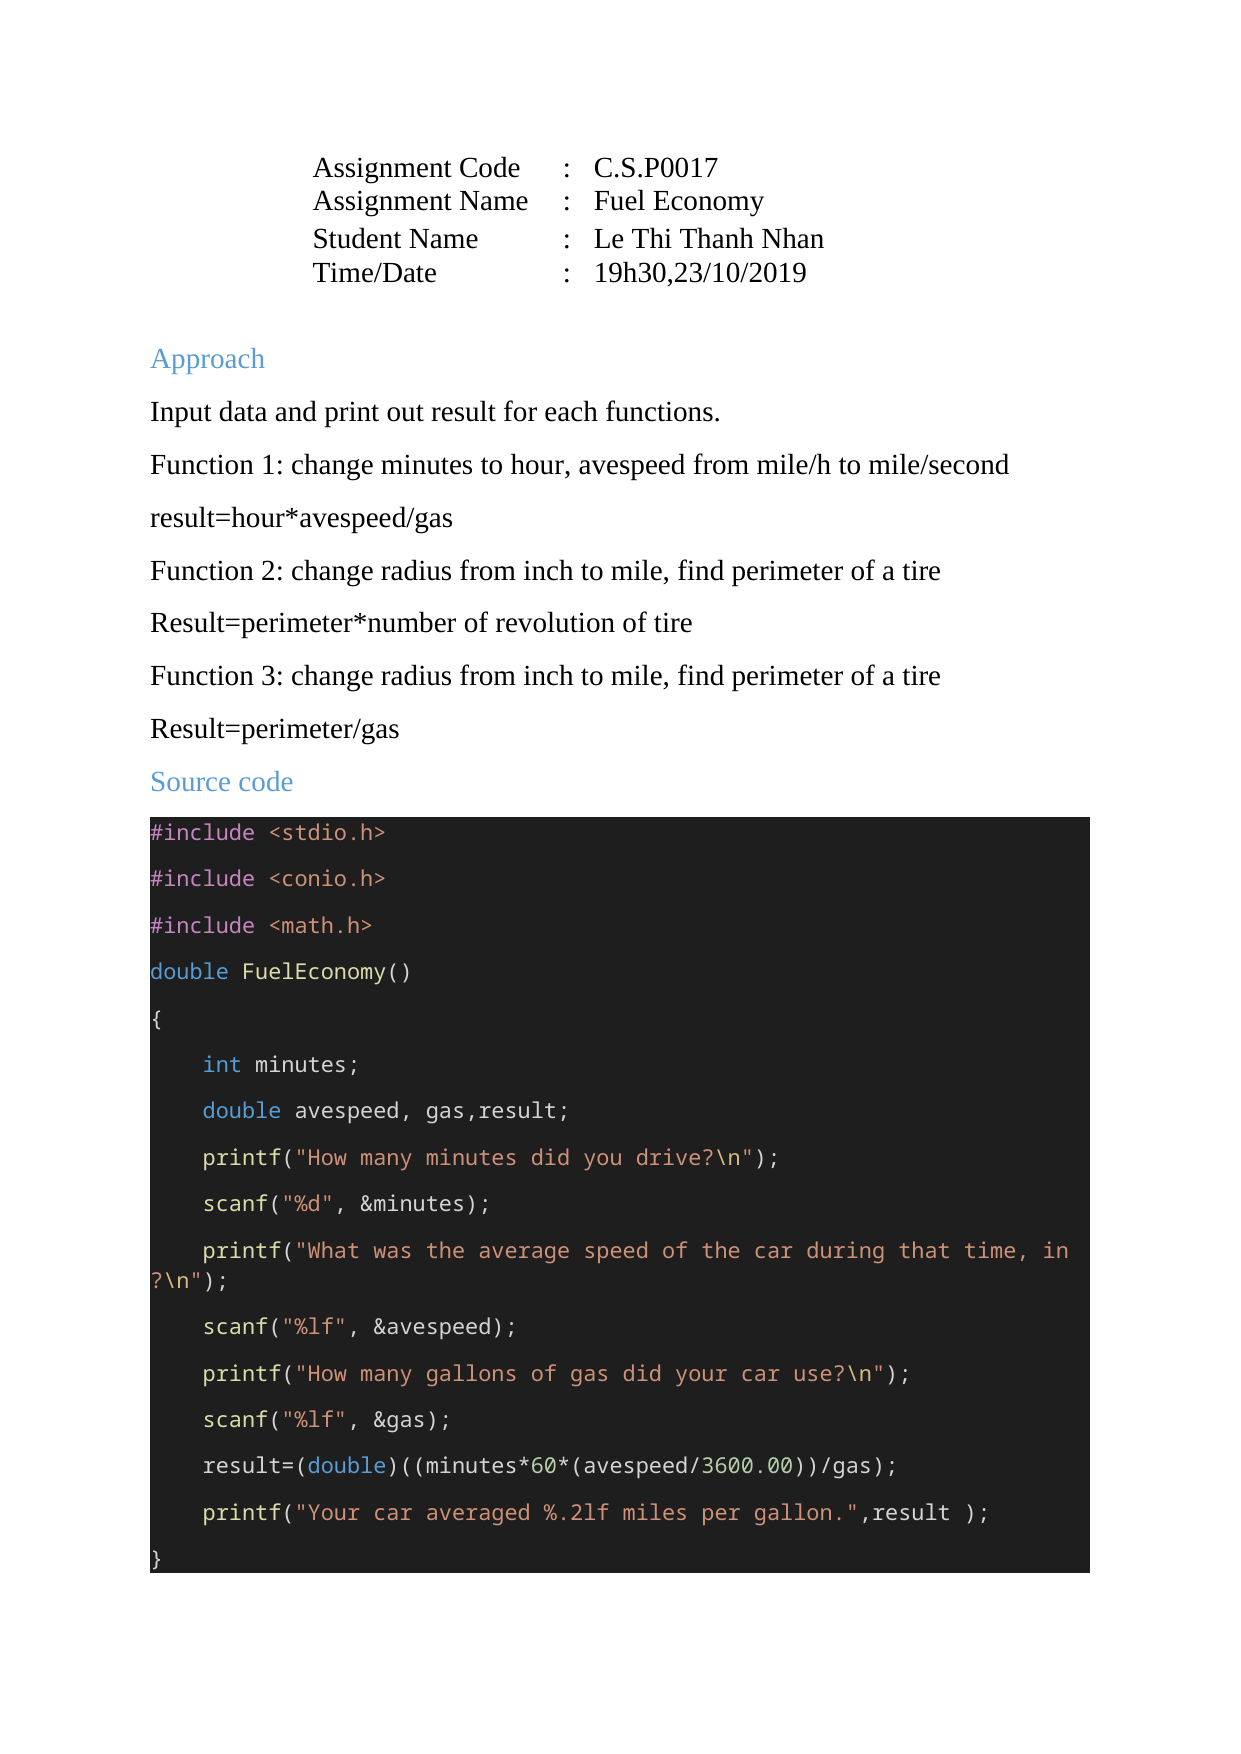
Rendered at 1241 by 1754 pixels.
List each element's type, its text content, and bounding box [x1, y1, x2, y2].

text printf("What was the average speed of the car during that time, in?\n"); [150, 1235, 1090, 1294]
table_header C.S.P0017 [582, 150, 1240, 183]
text result=(double)((minutes*60*(avespeed/3600.00))/gas); [150, 1450, 1090, 1480]
text printf("How many minutes did you drive?\n"); [150, 1142, 1090, 1172]
table_cell Time/Date [301, 255, 551, 288]
text printf("How many gallons of gas did your car use?\n"); [150, 1357, 1090, 1387]
text result=hour*avespeed/gas [150, 500, 1090, 533]
table_cell Assignment Name [301, 184, 551, 221]
text { [150, 1002, 1090, 1032]
text scanf("%lf", &avespeed); [150, 1311, 1090, 1341]
table_header : [551, 150, 582, 183]
text int minutes; [150, 1049, 1090, 1079]
text Source code [150, 764, 1090, 797]
table_header Assignment Code [301, 150, 551, 183]
text Approach [150, 341, 1090, 375]
table_cell : [551, 221, 582, 255]
table_cell : [551, 184, 582, 221]
table_cell : [551, 255, 582, 288]
text #include <math.h> [150, 909, 1090, 939]
table_cell Student Name [301, 221, 551, 255]
text #include <stdio.h> [150, 817, 1090, 846]
text double FuelEconomy() [150, 956, 1090, 986]
text Result=perimeter*number of revolution of tire [150, 605, 1090, 639]
text double avespeed, gas,result; [150, 1095, 1090, 1125]
text Input data and print out result for each functions. [150, 394, 1090, 428]
table_cell Fuel Economy [582, 184, 1240, 221]
text #include <conio.h> [150, 863, 1090, 893]
text Function 3: change radius from inch to mile, find perimeter of a tire [150, 658, 1090, 692]
text scanf("%lf", &gas); [150, 1404, 1090, 1434]
table_cell 19h30,23/10/2019 [582, 255, 1240, 288]
text Result=perimeter/gas [150, 711, 1090, 744]
text printf("Your car averaged %.2lf miles per gallon.",result ); [150, 1497, 1090, 1527]
text Function 1: change minutes to hour, avespeed from mile/h to mile/second [150, 447, 1090, 481]
text scanf("%d", &minutes); [150, 1188, 1090, 1218]
table_cell Le Thi Thanh Nhan [582, 221, 1240, 255]
text Function 2: change radius from inch to mile, find perimeter of a tire [150, 553, 1090, 586]
text } [150, 1543, 1090, 1573]
